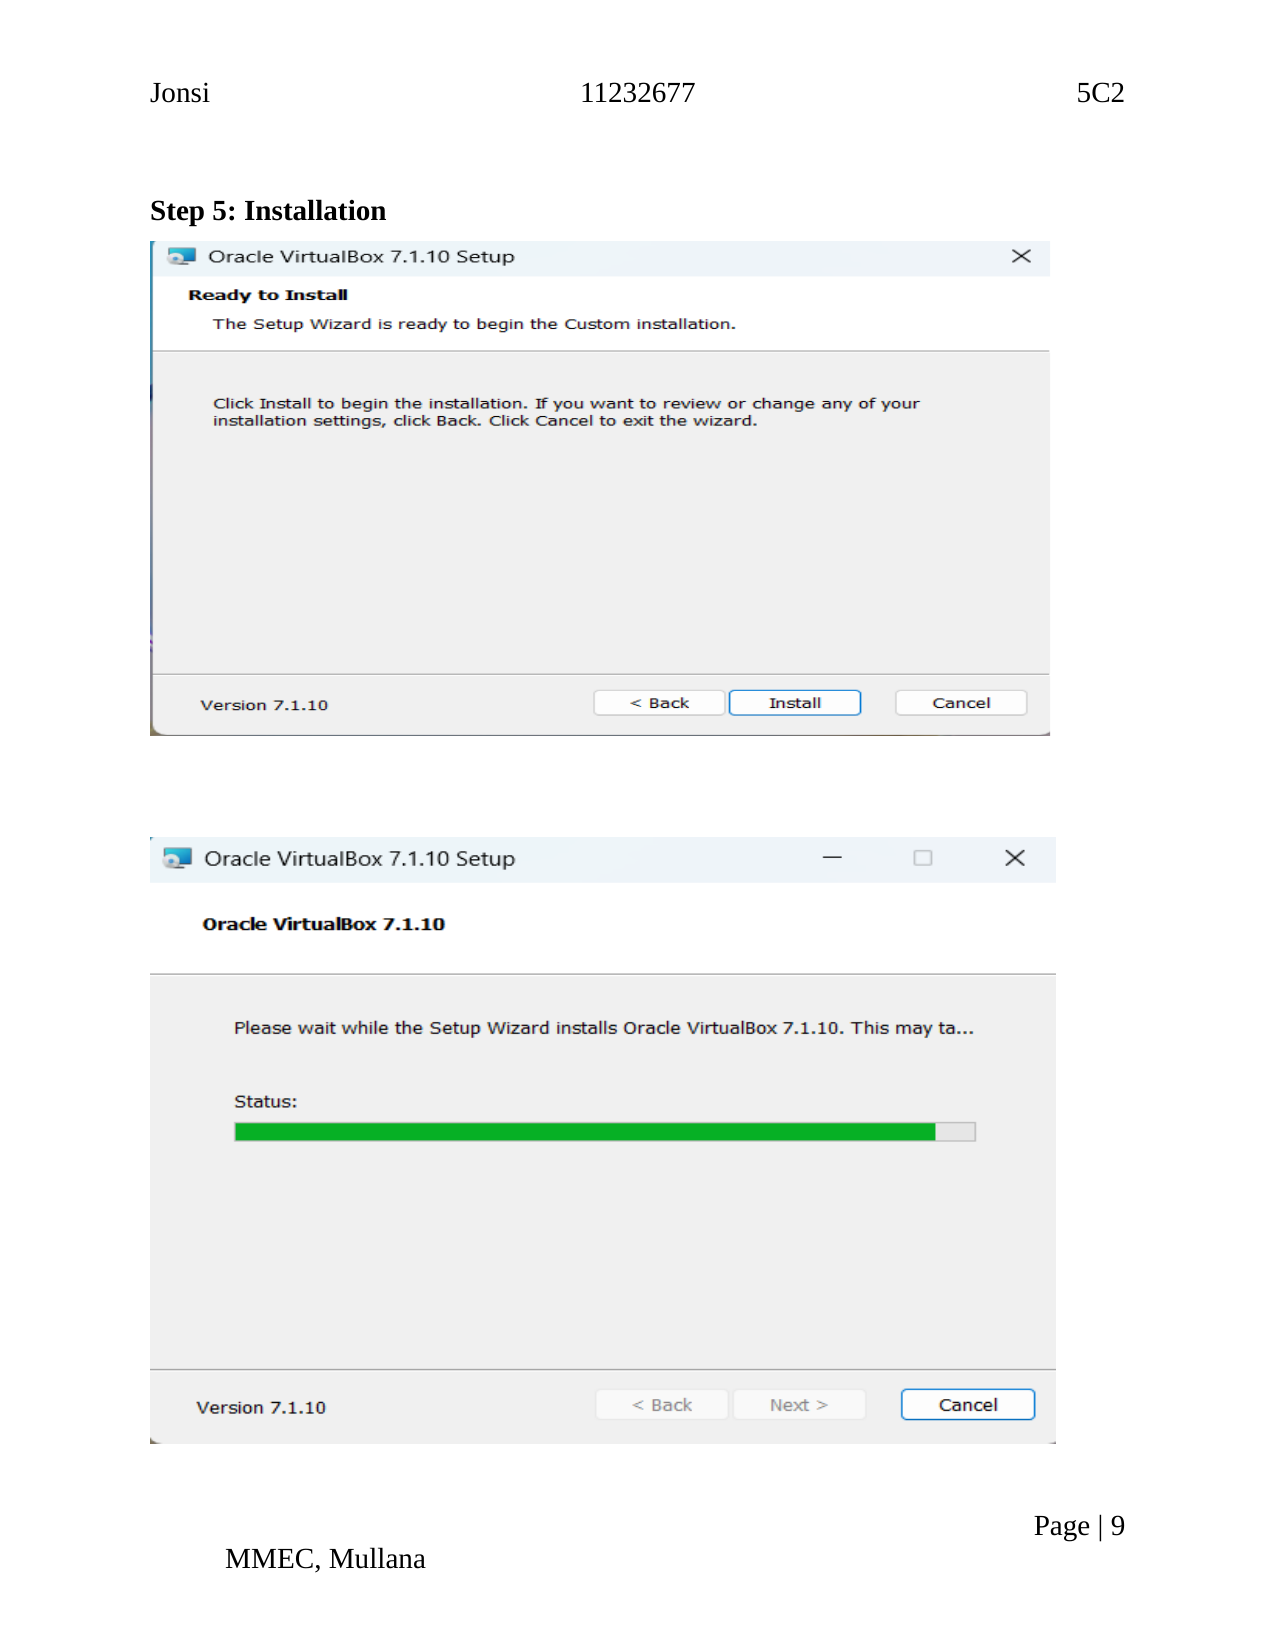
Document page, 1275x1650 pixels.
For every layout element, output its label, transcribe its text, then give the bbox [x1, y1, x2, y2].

picture [150, 837, 1056, 1444]
picture [150, 241, 1050, 736]
